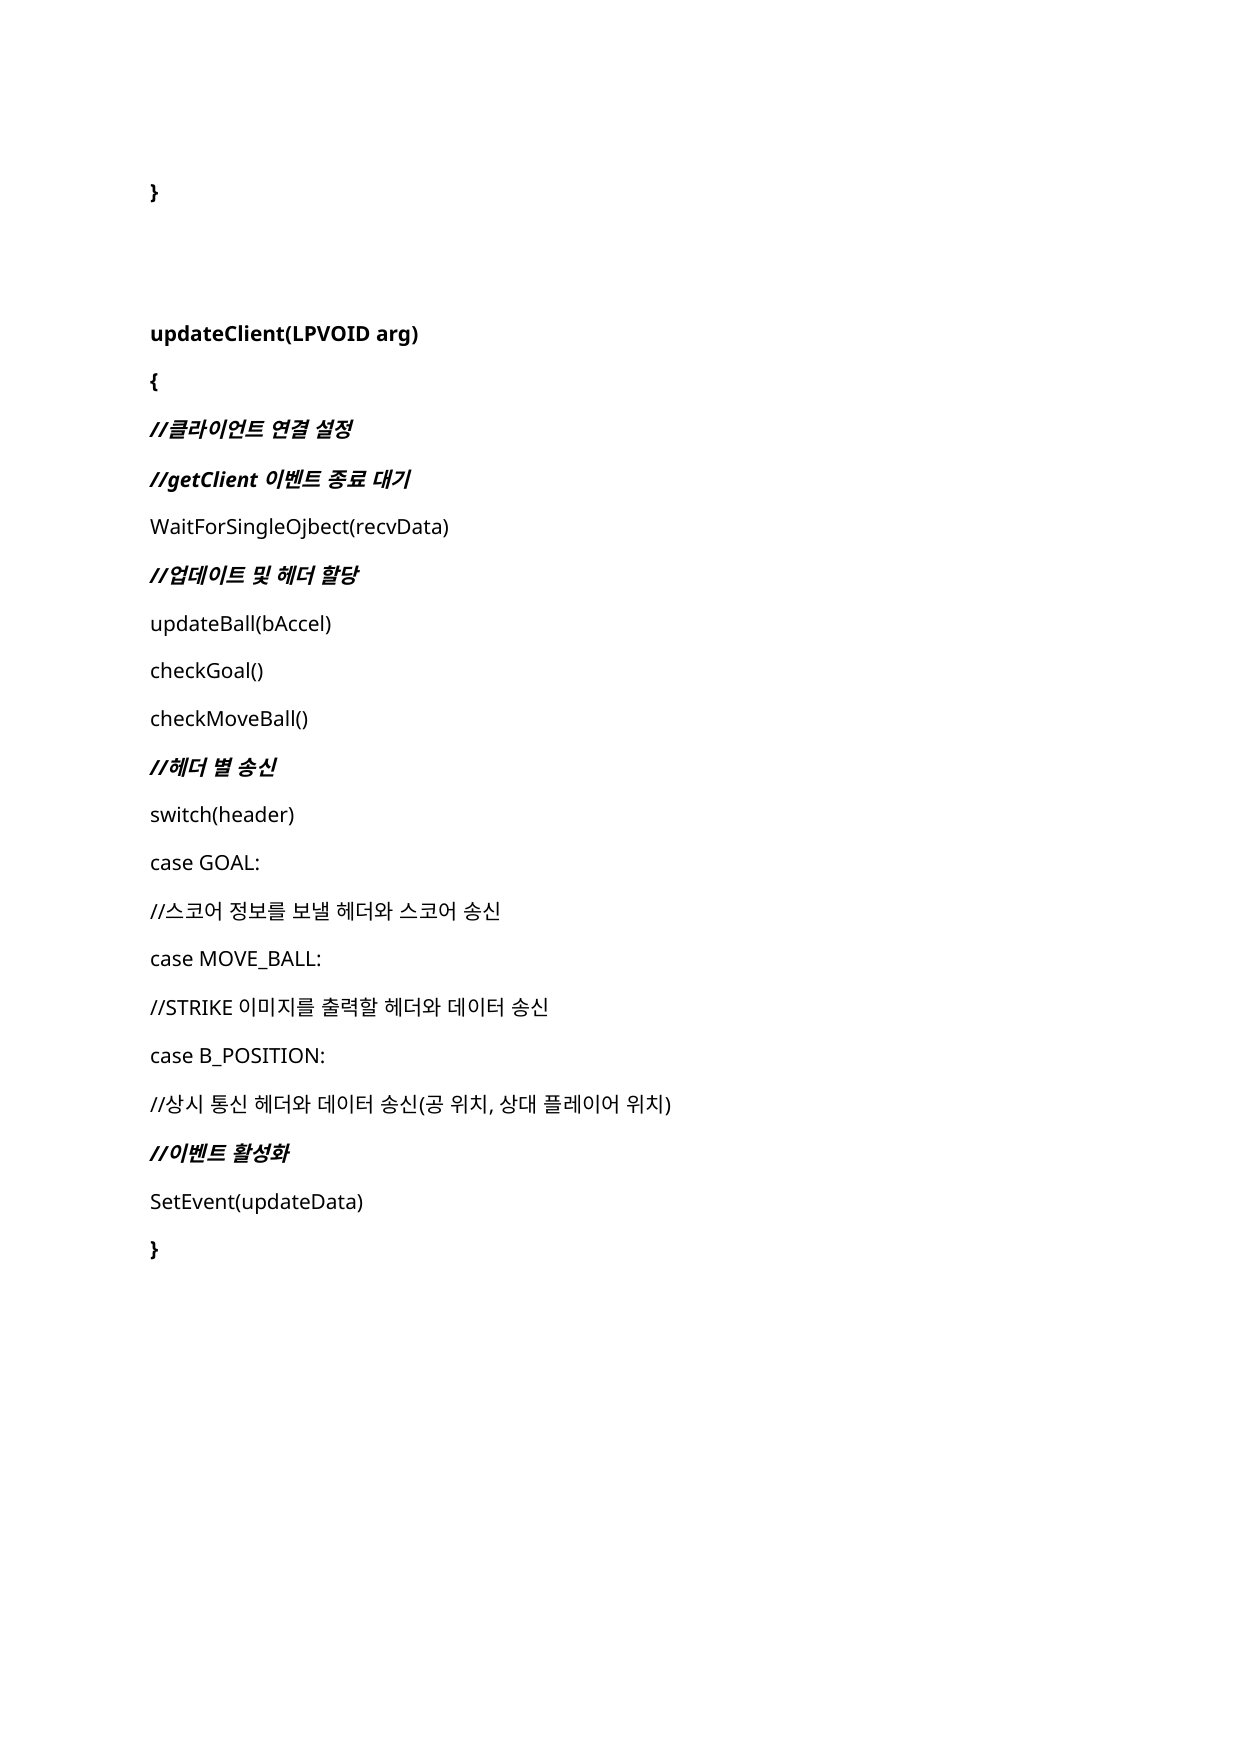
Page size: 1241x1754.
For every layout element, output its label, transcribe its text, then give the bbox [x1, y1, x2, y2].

text } [150, 1234, 1090, 1263]
text //업데이트 및 헤더 할당 [150, 560, 1090, 590]
text { [150, 366, 1090, 395]
text case MOVE_BALL: [150, 944, 1090, 973]
text case GOAL: [150, 848, 1090, 876]
text //클라이언트 연결 설정 [150, 414, 1090, 444]
text //이벤트 활성화 [150, 1138, 1090, 1168]
text updateClient(LPVOID arg) [150, 319, 1090, 347]
text WaitForSingleOjbect(recvData) [150, 512, 1090, 541]
text SetEvent(updateData) [150, 1187, 1090, 1215]
text switch(header) [150, 800, 1090, 829]
text //STRIKE 이미지를 출력할 헤더와 데이터 송신 [150, 992, 1090, 1022]
text //상시 통신 헤더와 데이터 송신(공 위치, 상대 플레이어 위치) [150, 1088, 1090, 1118]
text checkMoveBall() [150, 704, 1090, 732]
text } [150, 177, 1090, 206]
text checkGoal() [150, 656, 1090, 685]
text updateBall(bAccel) [150, 609, 1090, 637]
text //헤더 별 송신 [150, 751, 1090, 781]
text //getClient 이벤트 종료 대기 [150, 463, 1090, 493]
text //스코어 정보를 보낼 헤더와 스코어 송신 [150, 895, 1090, 925]
text case B_POSITION: [150, 1041, 1090, 1069]
